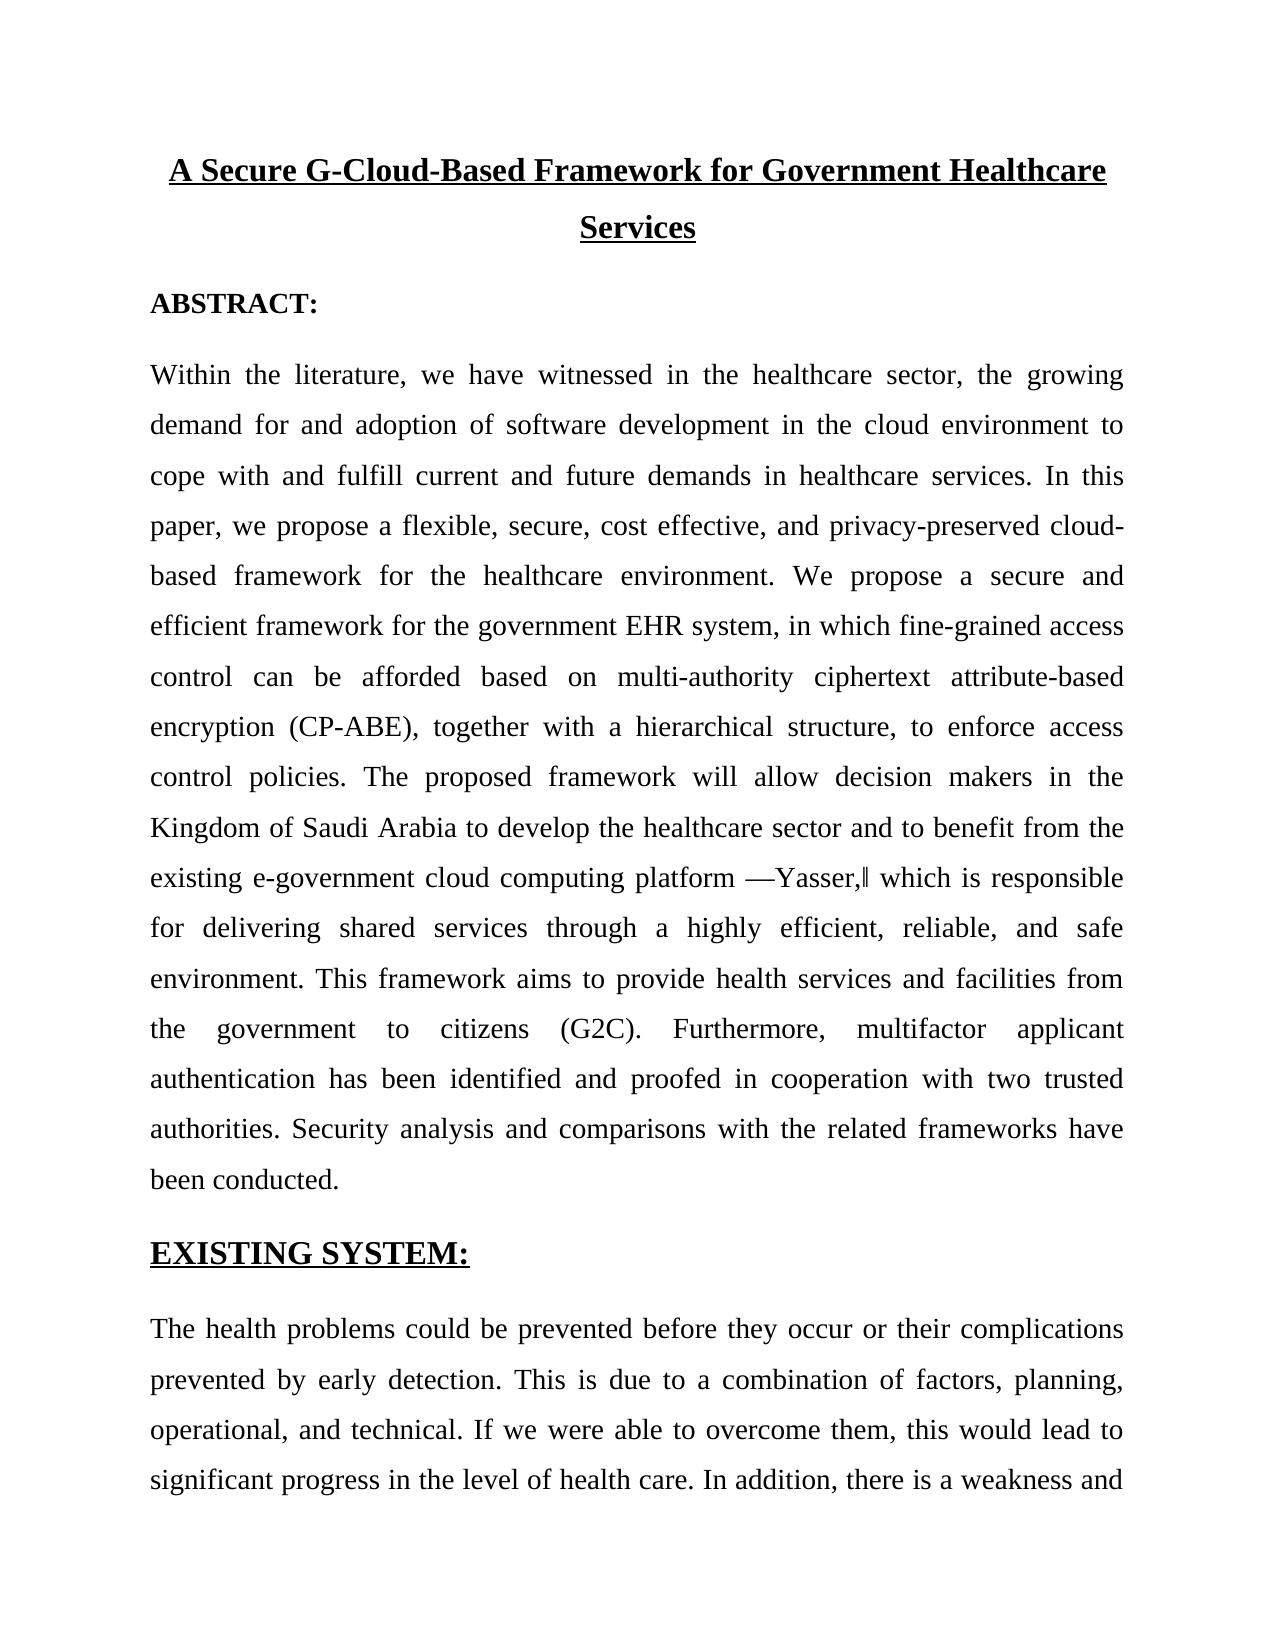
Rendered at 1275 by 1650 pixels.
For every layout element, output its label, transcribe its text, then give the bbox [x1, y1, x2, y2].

text Within the literature, we have witnessed in the healthcare sector, the growing demand for and adoption of software development in the cloud environment to cope with and fulfill current and future demands in healthcare services. In this paper, we propose a flexible, secure, cost effective, and privacy-preserved cloud-based framework for the healthcare environment. We propose a secure and efficient framework for the government EHR system, in which fine-grained access control can be afforded based on multi-authority ciphertext attribute-based encryption (CP-ABE), together with a hierarchical structure, to enforce access control policies. The proposed framework will allow decision makers in the Kingdom of Saudi Arabia to develop the healthcare sector and to benefit from the existing e-government cloud computing platform ―Yasser,‖ which is responsible for delivering shared services through a highly efficient, reliable, and safe environment. This framework aims to provide health services and facilities from the government to citizens (G2C). Furthermore, multifactor applicant authentication has been identified and proofed in cooperation with two trusted authorities. Security analysis and comparisons with the related frameworks have been conducted. [150, 357, 1125, 1196]
text ABSTRACT: [150, 286, 1125, 319]
text A Secure G-Cloud-Based Framework for Government Healthcare Services [150, 150, 1125, 246]
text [150, 1311, 1125, 1496]
text EXISTING SYSTEM: [150, 1233, 1125, 1271]
